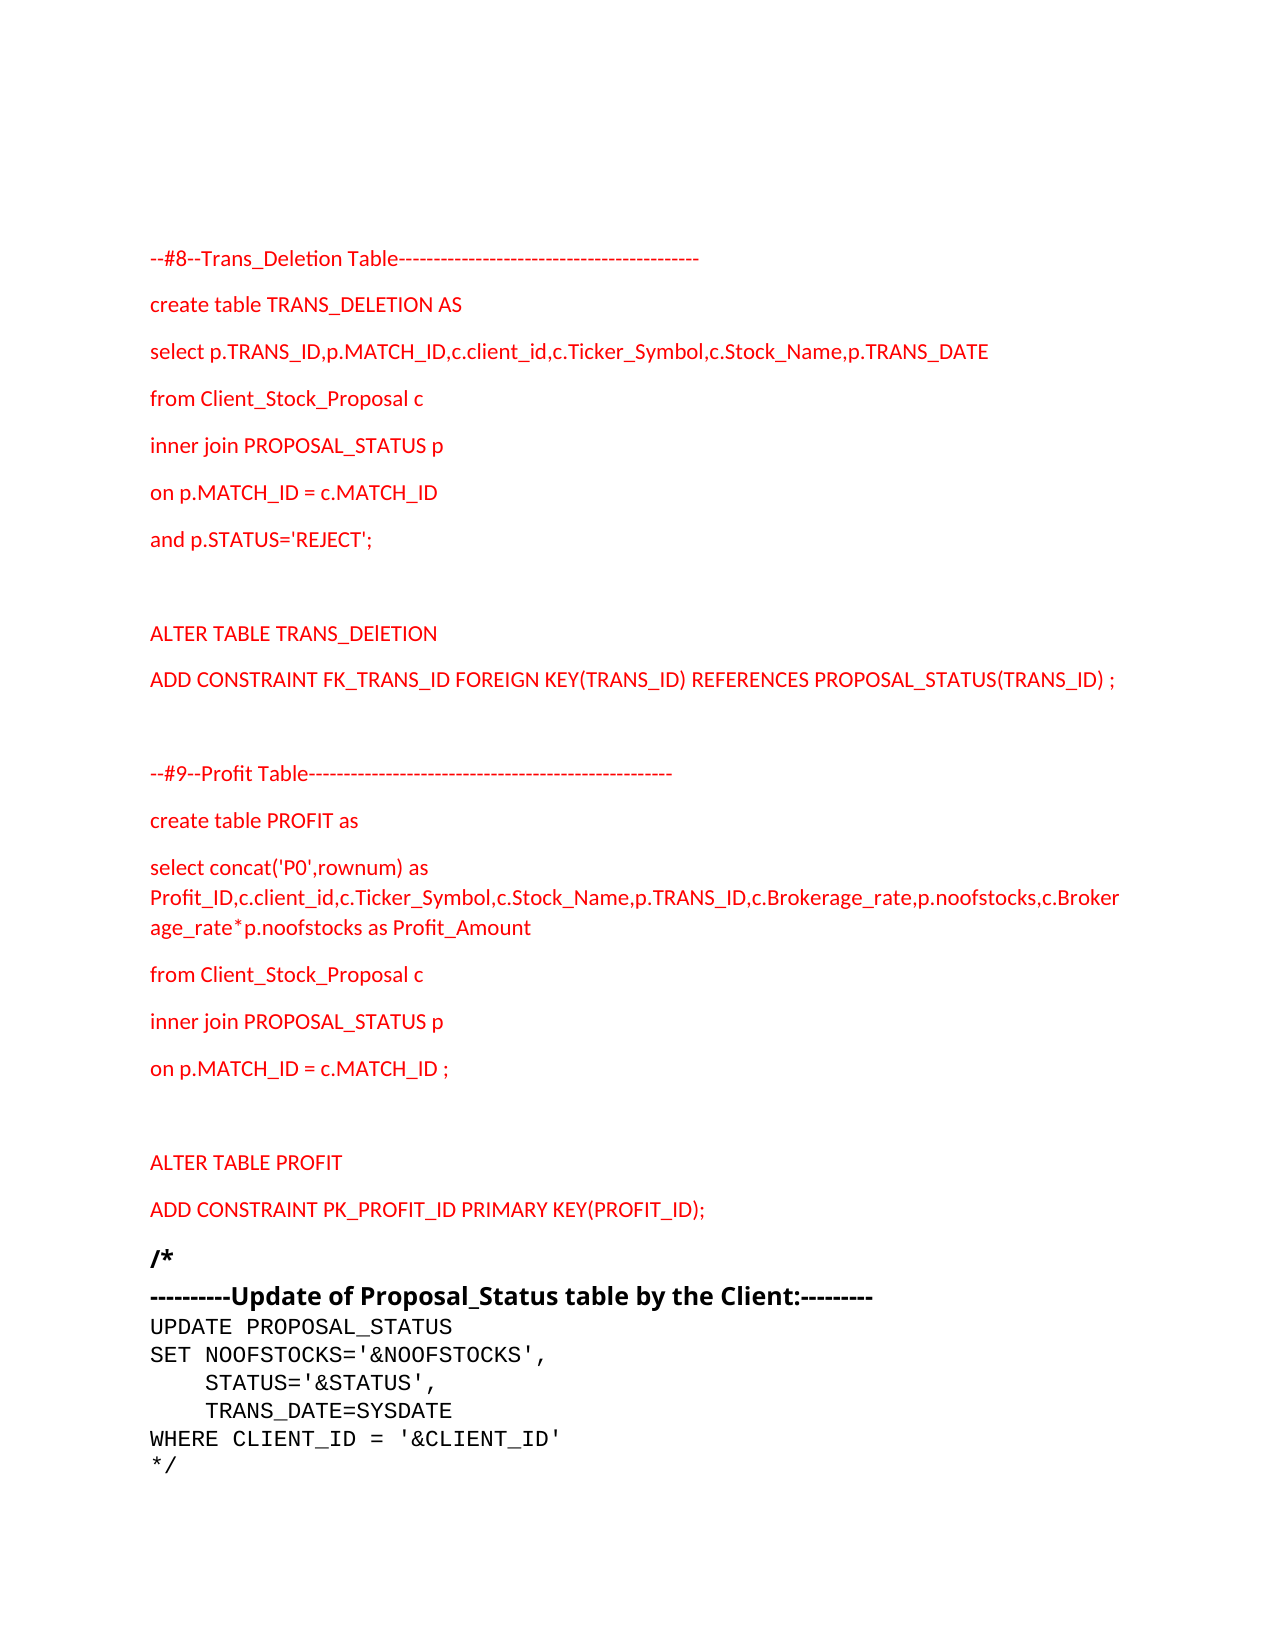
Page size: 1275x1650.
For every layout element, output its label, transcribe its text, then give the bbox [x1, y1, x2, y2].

text ALTER TABLE TRANS_DElETION [150, 619, 1125, 647]
text on p.MATCH_ID = c.MATCH_ID ; [150, 1054, 1125, 1082]
text TRANS_DATE=SYSDATE [150, 1399, 1125, 1425]
text --#8--Trans_Deletion Table------------------------------------------- [150, 244, 1125, 272]
text ALTER TABLE PROFIT [150, 1148, 1125, 1176]
text and p.STATUS='REJECT'; [150, 525, 1125, 553]
text --#9--Profit Table---------------------------------------------------- [150, 759, 1125, 787]
text SET NOOFSTOCKS='&NOOFSTOCKS', [150, 1343, 1125, 1369]
text /* [150, 1242, 1125, 1276]
text from Client_Stock_Proposal c [150, 960, 1125, 988]
text UPDATE PROPOSAL_STATUS [150, 1315, 1125, 1341]
text */ [150, 1455, 1125, 1481]
text ADD CONSTRAINT PK_PROFIT_ID PRIMARY KEY(PROFIT_ID); [150, 1195, 1125, 1223]
text ----------Update of Proposal_Status table by the Client:--------- [150, 1278, 1125, 1312]
text STATUS='&STATUS', [150, 1371, 1125, 1397]
text select p.TRANS_ID,p.MATCH_ID,c.client_id,c.Ticker_Symbol,c.Stock_Name,p.TRANS_DATE [150, 337, 1125, 366]
text select concat('P0',rownum) as Profit_ID,c.client_id,c.Ticker_Symbol,c.Stock_Name,p.TRANS_ID,c.Brokerage_rate,p.noofstocks,c.Brokerage_rate*p.noofstocks as Profit_Amount [150, 853, 1125, 942]
text WHERE CLIENT_ID = '&CLIENT_ID' [150, 1427, 1125, 1453]
text ADD CONSTRAINT FK_TRANS_ID FOREIGN KEY(TRANS_ID) REFERENCES PROPOSAL_STATUS(TRANS_ID) ; [150, 666, 1125, 694]
text inner join PROPOSAL_STATUS p [150, 1007, 1125, 1035]
text create table PROFIT as [150, 806, 1125, 834]
text from Client_Stock_Proposal c [150, 384, 1125, 412]
text inner join PROPOSAL_STATUS p [150, 431, 1125, 459]
text on p.MATCH_ID = c.MATCH_ID [150, 478, 1125, 506]
text create table TRANS_DELETION AS [150, 291, 1125, 319]
